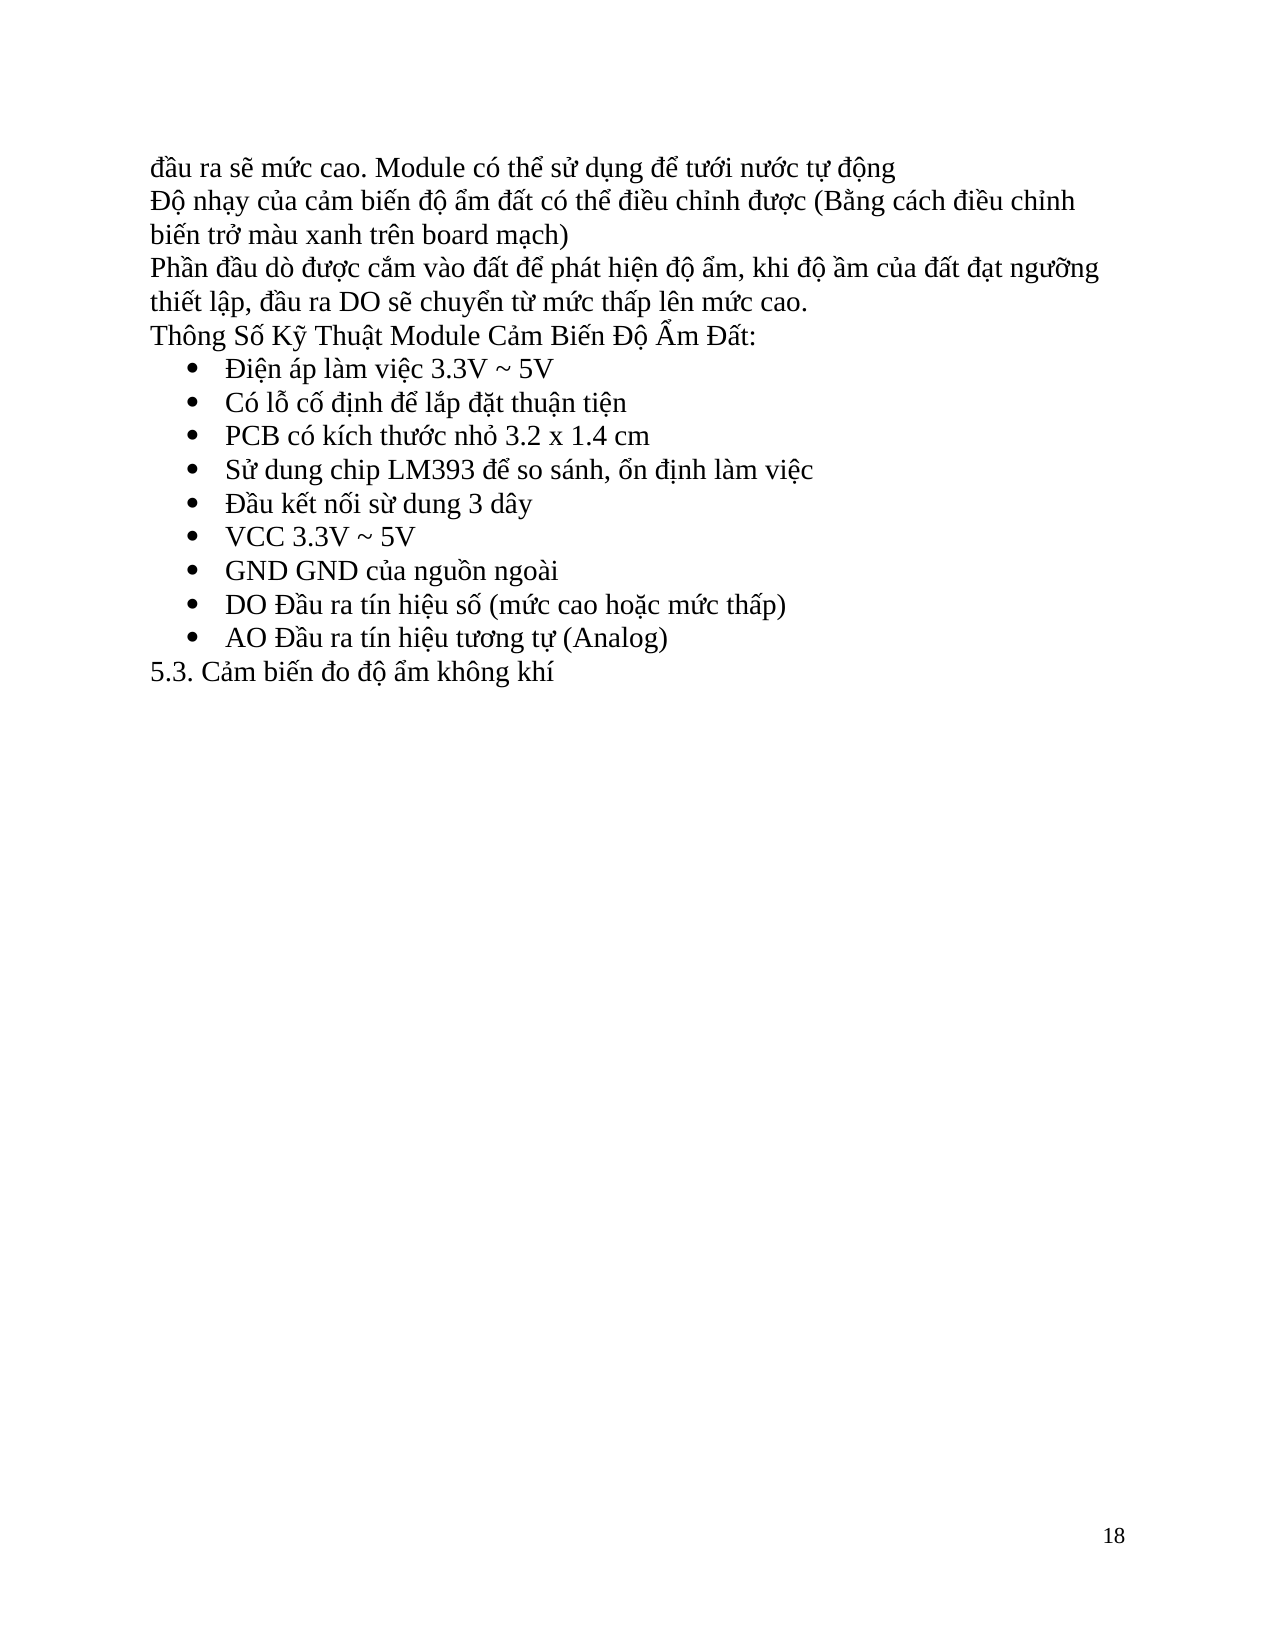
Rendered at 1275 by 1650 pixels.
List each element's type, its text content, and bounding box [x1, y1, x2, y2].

list VCC 3.3V ~ 5V [187, 519, 1125, 553]
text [150, 150, 1125, 183]
list Có lỗ cố định để lắp đặt thuận tiện [187, 385, 1125, 418]
text Thông Số Kỹ Thuật Module Cảm Biến Độ Ẩm Đất: [150, 318, 1125, 351]
text Độ nhạy của cảm biến độ ẩm đất có thể điều chỉnh được (Bằng cách điều chỉnh biến trở màu xanh trên board mạch) [150, 183, 1125, 251]
text 5.3. Cảm biến đo độ ẩm không khí [150, 654, 1125, 688]
list GND GND của nguồn ngoài [187, 553, 1125, 587]
list Sử dung chip LM393 để so sánh, ổn định làm việc [187, 452, 1125, 486]
text Phần đầu dò được cắm vào đất để phát hiện độ ẩm, khi độ ầm của đất đạt ngưỡng thiết lập, đầu ra DO sẽ chuyển từ mức thấp lên mức cao. [150, 251, 1125, 318]
list PCB có kích thước nhỏ 3.2 x 1.4 cm [187, 418, 1125, 452]
list DO Đầu ra tín hiệu số (mức cao hoặc mức thấp) [187, 587, 1125, 620]
list AO Đầu ra tín hiệu tương tự (Analog) [187, 620, 1125, 654]
list Đầu kết nối sừ dung 3 dây [187, 486, 1125, 519]
list Điện áp làm việc 3.3V ~ 5V [187, 351, 1125, 385]
